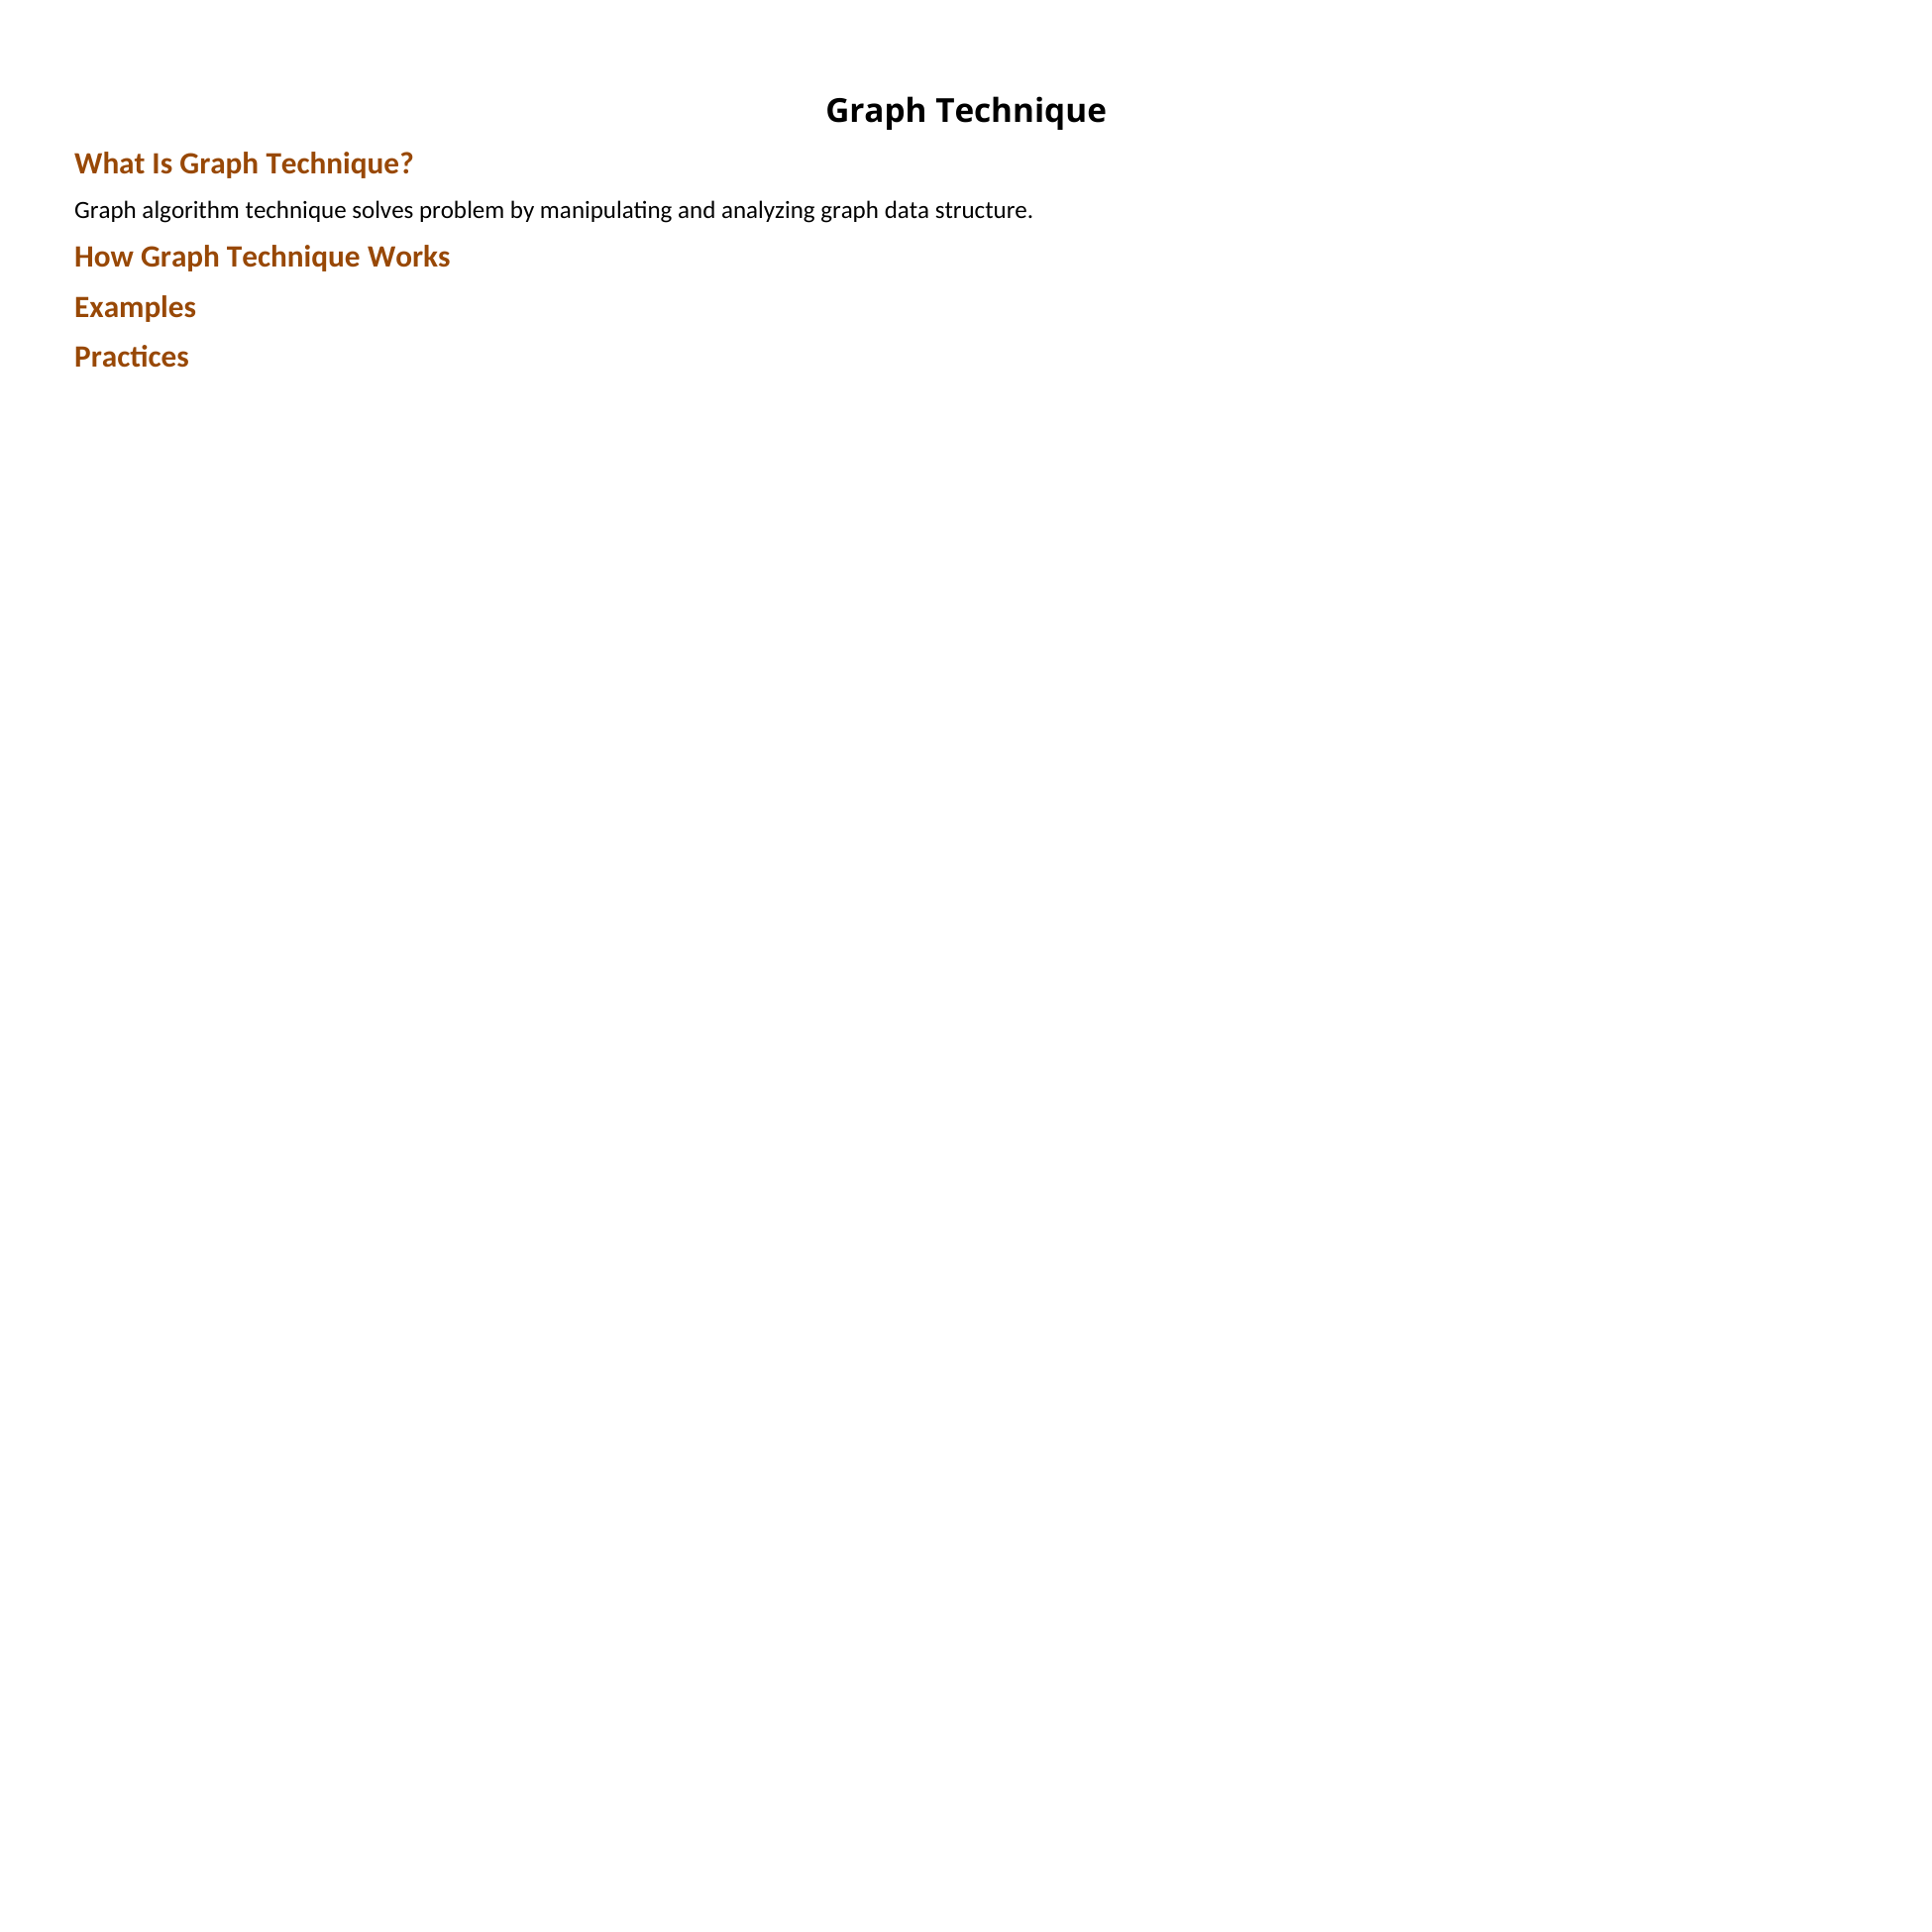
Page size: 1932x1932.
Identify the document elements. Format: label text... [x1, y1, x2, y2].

text Graph algorithm technique solves problem by manipulating and analyzing graph data structure. [74, 194, 1858, 225]
subtitle Practices [74, 337, 1858, 375]
subtitle Graph Technique [74, 86, 1858, 132]
subtitle Examples [74, 287, 1858, 325]
subtitle How Graph Technique Works [74, 237, 1858, 274]
subtitle What Is Graph Technique? [74, 144, 1858, 181]
